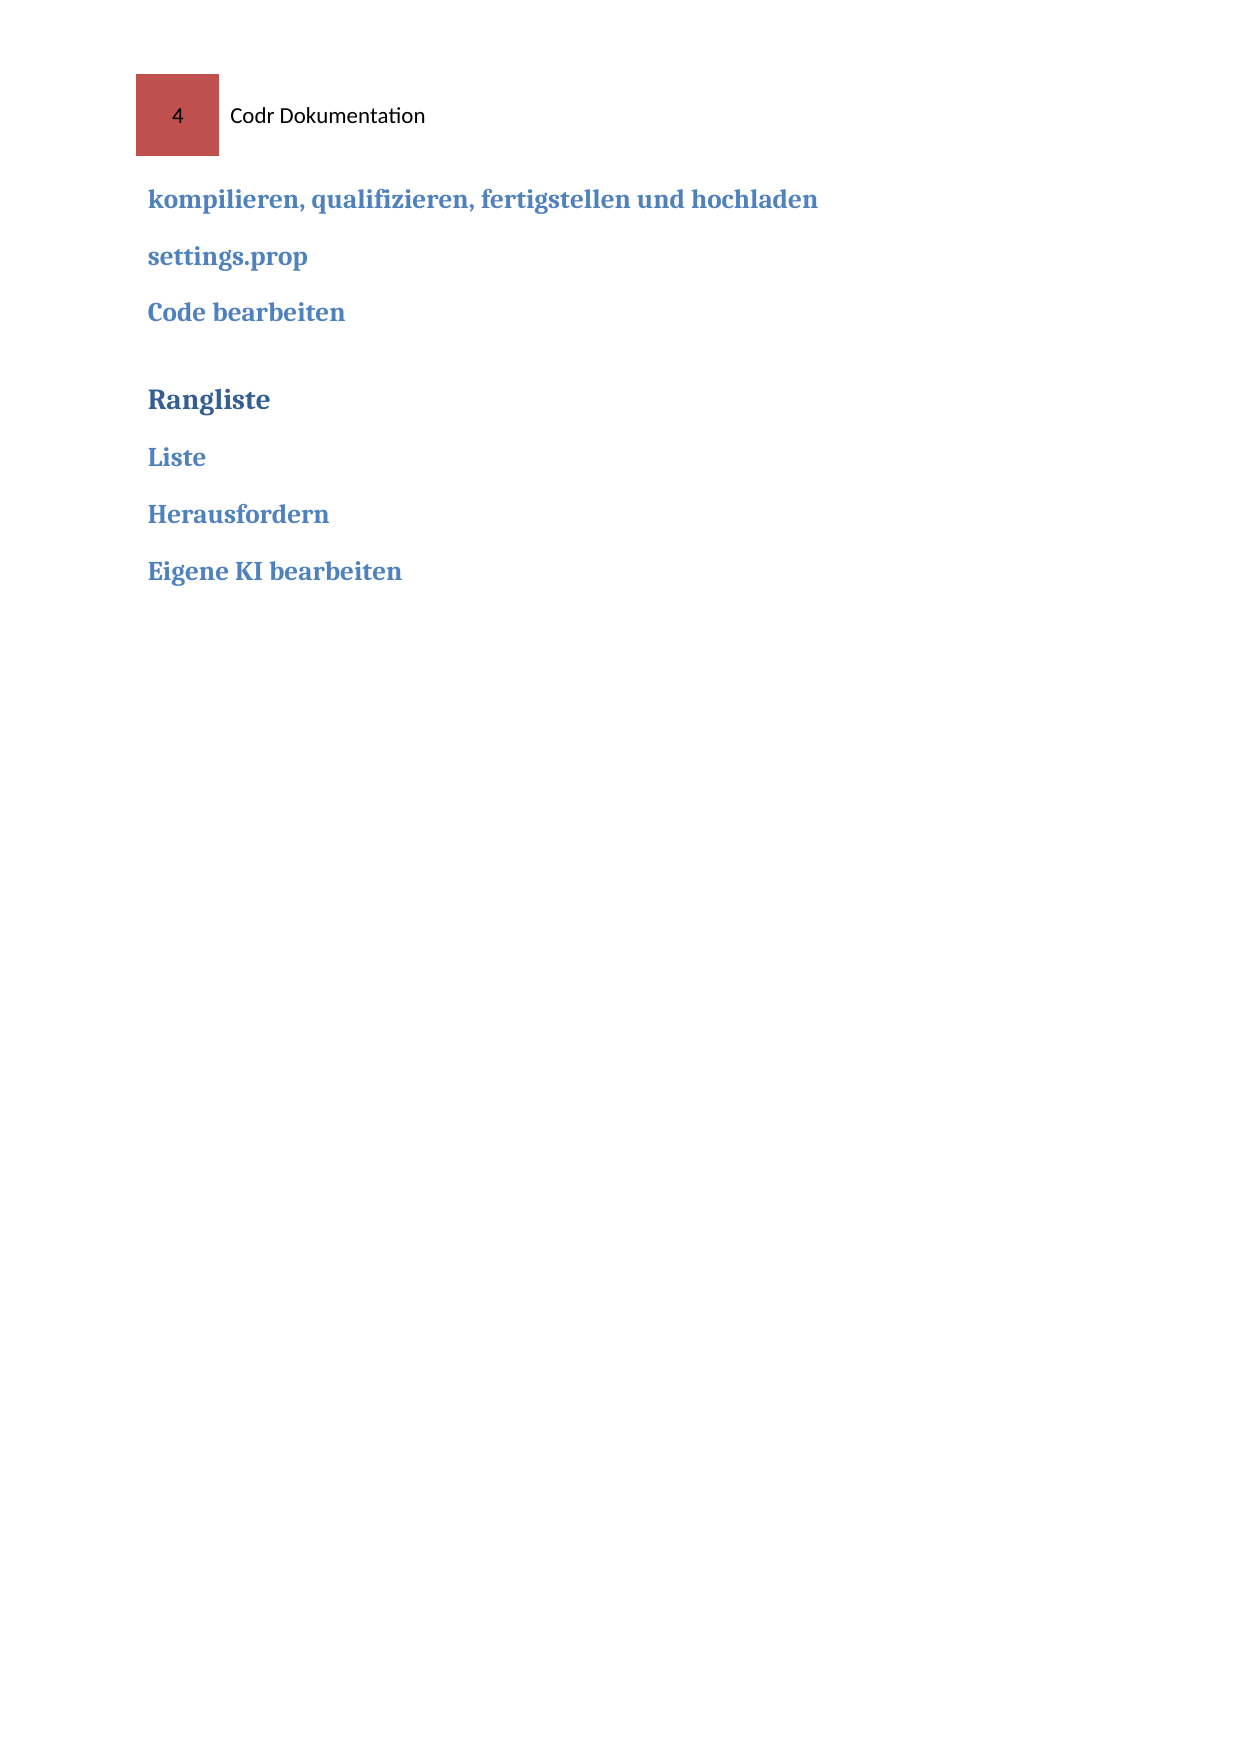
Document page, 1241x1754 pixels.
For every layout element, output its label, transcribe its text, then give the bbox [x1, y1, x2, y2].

subtitle Eigene KI bearbeiten [148, 556, 1093, 587]
subtitle Rangliste [148, 383, 1093, 417]
subtitle Liste [148, 442, 1093, 474]
subtitle Code bearbeiten [148, 297, 1093, 328]
subtitle settings.prop [148, 241, 1093, 272]
subtitle Herausfordern [148, 499, 1093, 530]
subtitle kompilieren, qualifizieren, fertigstellen und hochladen [148, 184, 1093, 215]
